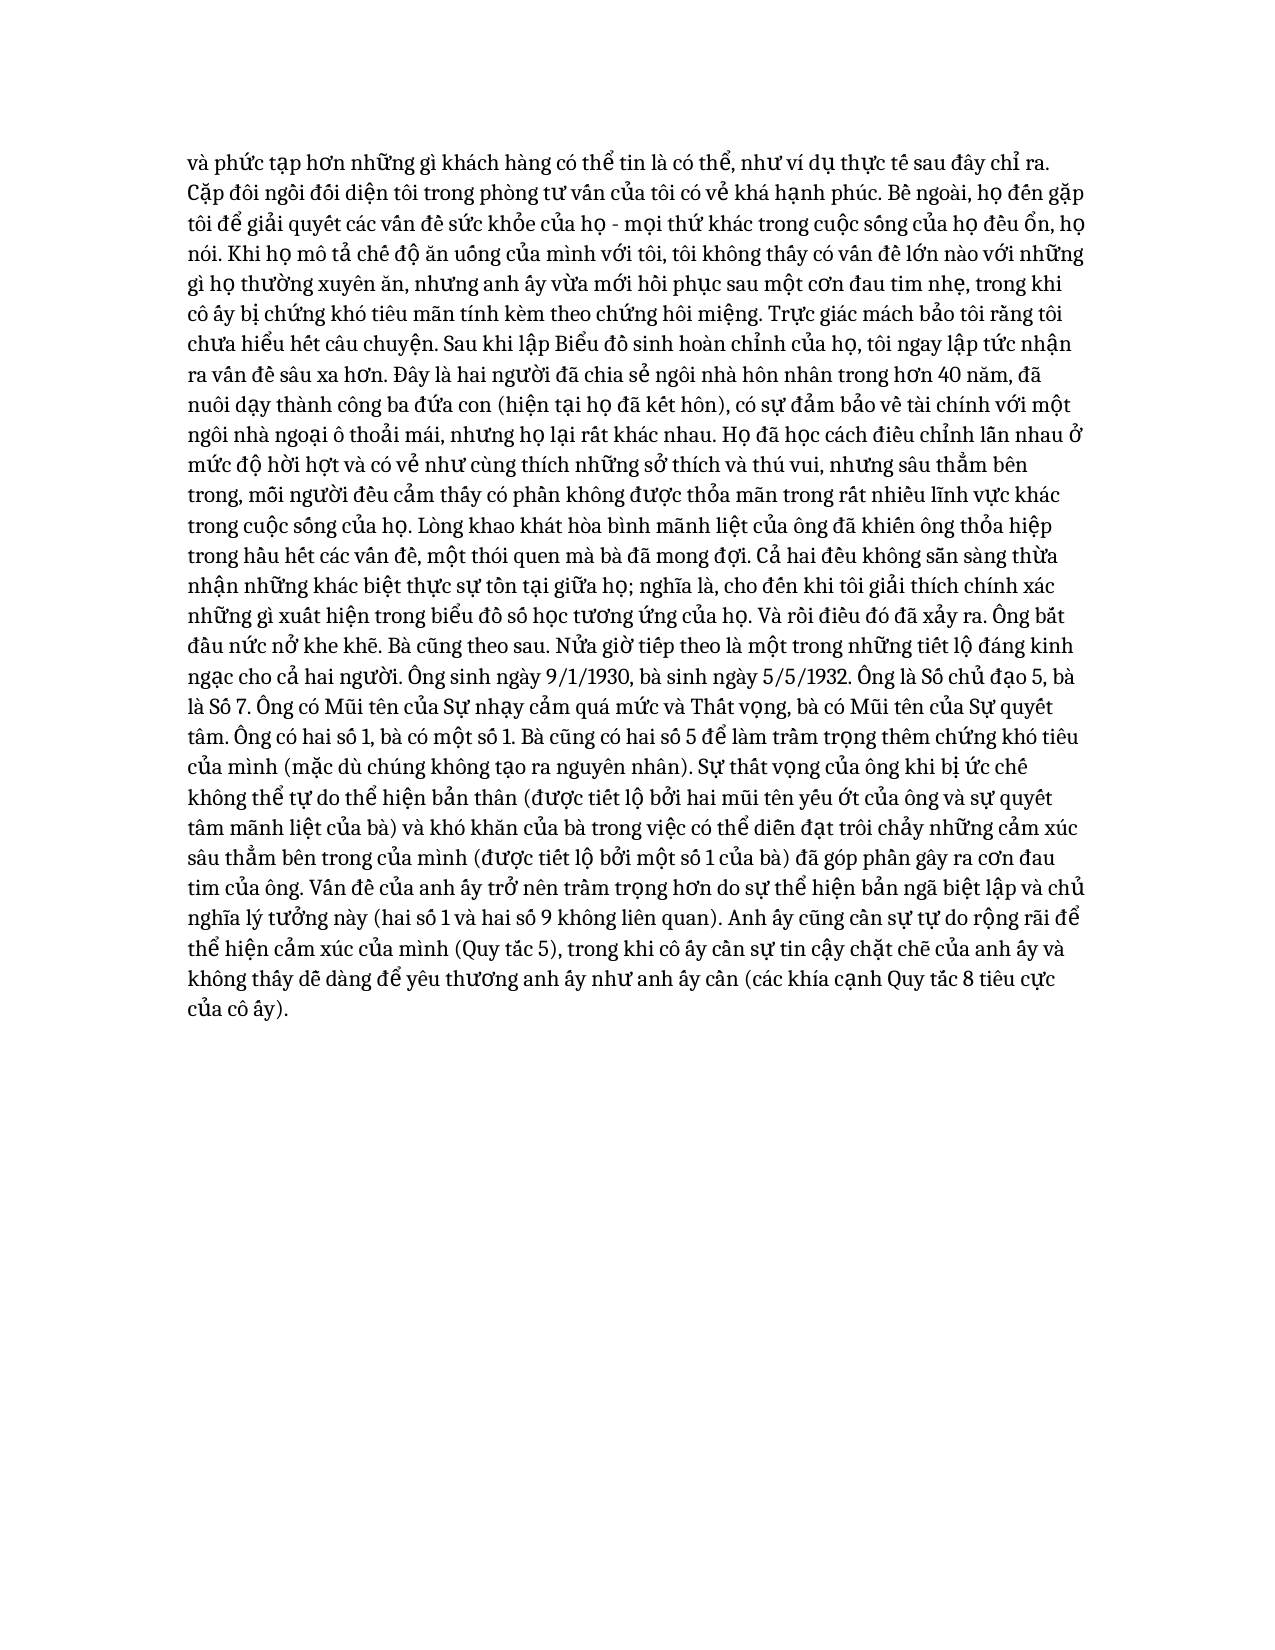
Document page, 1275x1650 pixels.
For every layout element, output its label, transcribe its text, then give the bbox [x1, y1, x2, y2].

text và phức tạp hơn những gì khách hàng có thể tin là có thể, như ví dụ thực tế sau đây chỉ ra. Cặp đôi ngồi đối diện tôi trong phòng tư vấn của tôi có vẻ khá hạnh phúc. Bề ngoài, họ đến gặp tôi để giải quyết các vấn đề sức khỏe của họ - mọi thứ khác trong cuộc sống của họ đều ổn, họ nói. Khi họ mô tả chế độ ăn uống của mình với tôi, tôi không thấy có vấn đề lớn nào với những gì họ thường xuyên ăn, nhưng anh ấy vừa mới hồi phục sau một cơn đau tim nhẹ, trong khi cô ấy bị chứng khó tiêu mãn tính kèm theo chứng hôi miệng. Trực giác mách bảo tôi rằng tôi chưa hiểu hết câu chuyện. Sau khi lập Biểu đồ sinh hoàn chỉnh của họ, tôi ngay lập tức nhận ra vấn đề sâu xa hơn. Đây là hai người đã chia sẻ ngôi nhà hôn nhân trong hơn 40 năm, đã nuôi dạy thành công ba đứa con (hiện tại họ đã kết hôn), có sự đảm bảo về tài chính với một ngôi nhà ngoại ô thoải mái, nhưng họ lại rất khác nhau. Họ đã học cách điều chỉnh lẫn nhau ở mức độ hời hợt và có vẻ như cùng thích những sở thích và thú vui, nhưng sâu thẳm bên trong, mỗi người đều cảm thấy có phần không được thỏa mãn trong rất nhiều lĩnh vực khác trong cuộc sống của họ. Lòng khao khát hòa bình mãnh liệt của ông đã khiến ông thỏa hiệp trong hầu hết các vấn đề, một thói quen mà bà đã mong đợi. Cả hai đều không sẵn sàng thừa nhận những khác biệt thực sự tồn tại giữa họ; nghĩa là, cho đến khi tôi giải thích chính xác những gì xuất hiện trong biểu đồ số học tương ứng của họ. Và rồi điều đó đã xảy ra. Ông bắt đầu nức nở khe khẽ. Bà cũng theo sau. Nửa giờ tiếp theo là một trong những tiết lộ đáng kinh ngạc cho cả hai người. Ông sinh ngày 9/1/1930, bà sinh ngày 5/5/1932. Ông là Số chủ đạo 5, bà là Số 7. Ông có Mũi tên của Sự nhạy cảm quá mức và Thất vọng, bà có Mũi tên của Sự quyết tâm. Ông có hai số 1, bà có một số 1. Bà cũng có hai số 5 để làm trầm trọng thêm chứng khó tiêu của mình (mặc dù chúng không tạo ra nguyên nhân). Sự thất vọng của ông khi bị ức chế không thể tự do thể hiện bản thân (được tiết lộ bởi hai mũi tên yếu ớt của ông và sự quyết tâm mãnh liệt của bà) và khó khăn của bà trong việc có thể diễn đạt trôi chảy những cảm xúc sâu thẳm bên trong của mình (được tiết lộ bởi một số 1 của bà) đã góp phần gây ra cơn đau tim của ông. Vấn đề của anh ấy trở nên trầm trọng hơn do sự thể hiện bản ngã biệt lập và chủ nghĩa lý tưởng này (hai số 1 và hai số 9 không liên quan). Anh ấy cũng cần sự tự do rộng rãi để thể hiện cảm xúc của mình (Quy tắc 5), trong khi cô ấy cần sự tin cậy chặt chẽ của anh ấy và không thấy dễ dàng để yêu thương anh ấy như anh ấy cần (các khía cạnh Quy tắc 8 tiêu cực của cô ấy). [187, 150, 1087, 1022]
